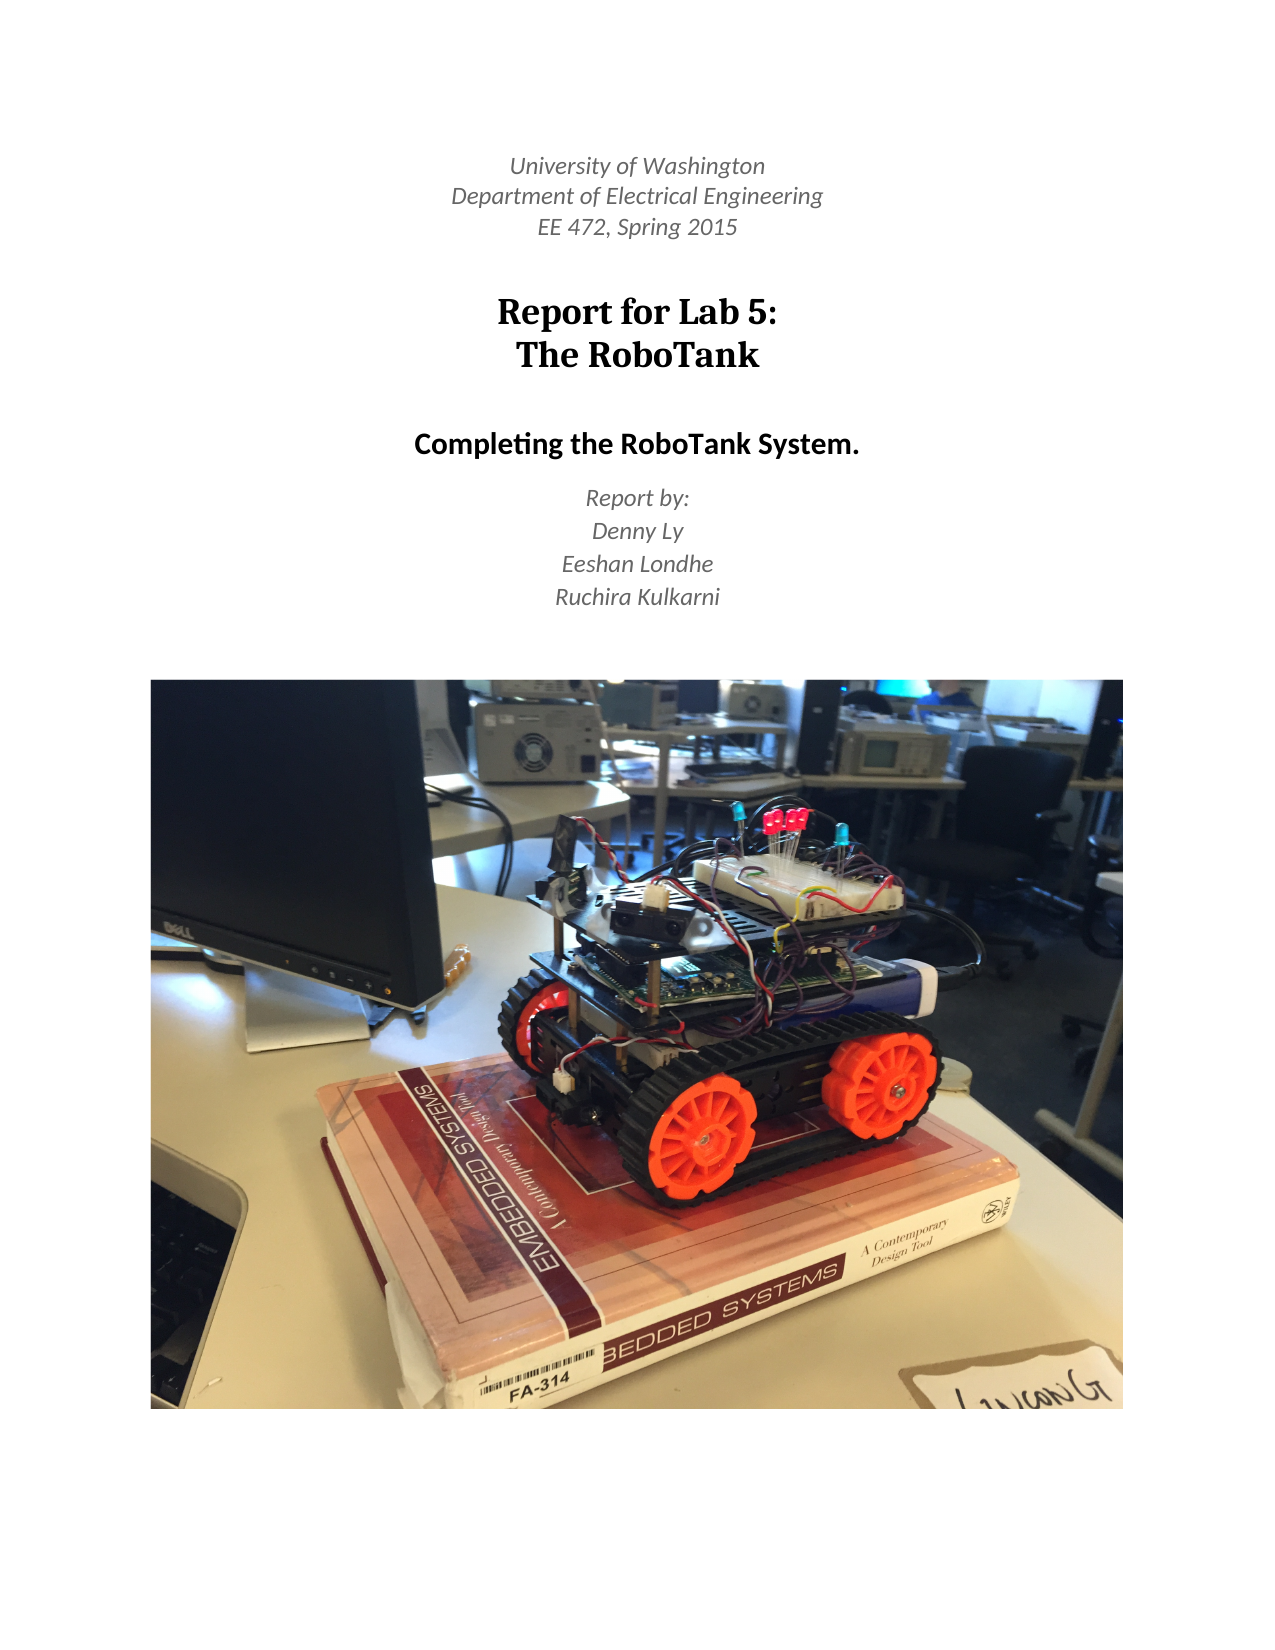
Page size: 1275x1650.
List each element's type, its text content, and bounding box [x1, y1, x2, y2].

subtitle Eeshan Londhe [150, 548, 1125, 578]
subtitle EE 472, Spring 2015 [150, 211, 1125, 242]
subtitle Report by: [150, 482, 1125, 512]
subtitle University of Washington [150, 150, 1125, 181]
picture [152, 680, 1123, 1409]
title Report for Lab 5: [150, 291, 1125, 334]
text Completing the RoboTank System. [150, 424, 1125, 462]
subtitle Denny Ly [150, 515, 1125, 545]
subtitle Department of Electrical Engineering [150, 181, 1125, 211]
title The RoboTank [150, 334, 1125, 377]
subtitle Ruchira Kulkarni [150, 581, 1125, 611]
